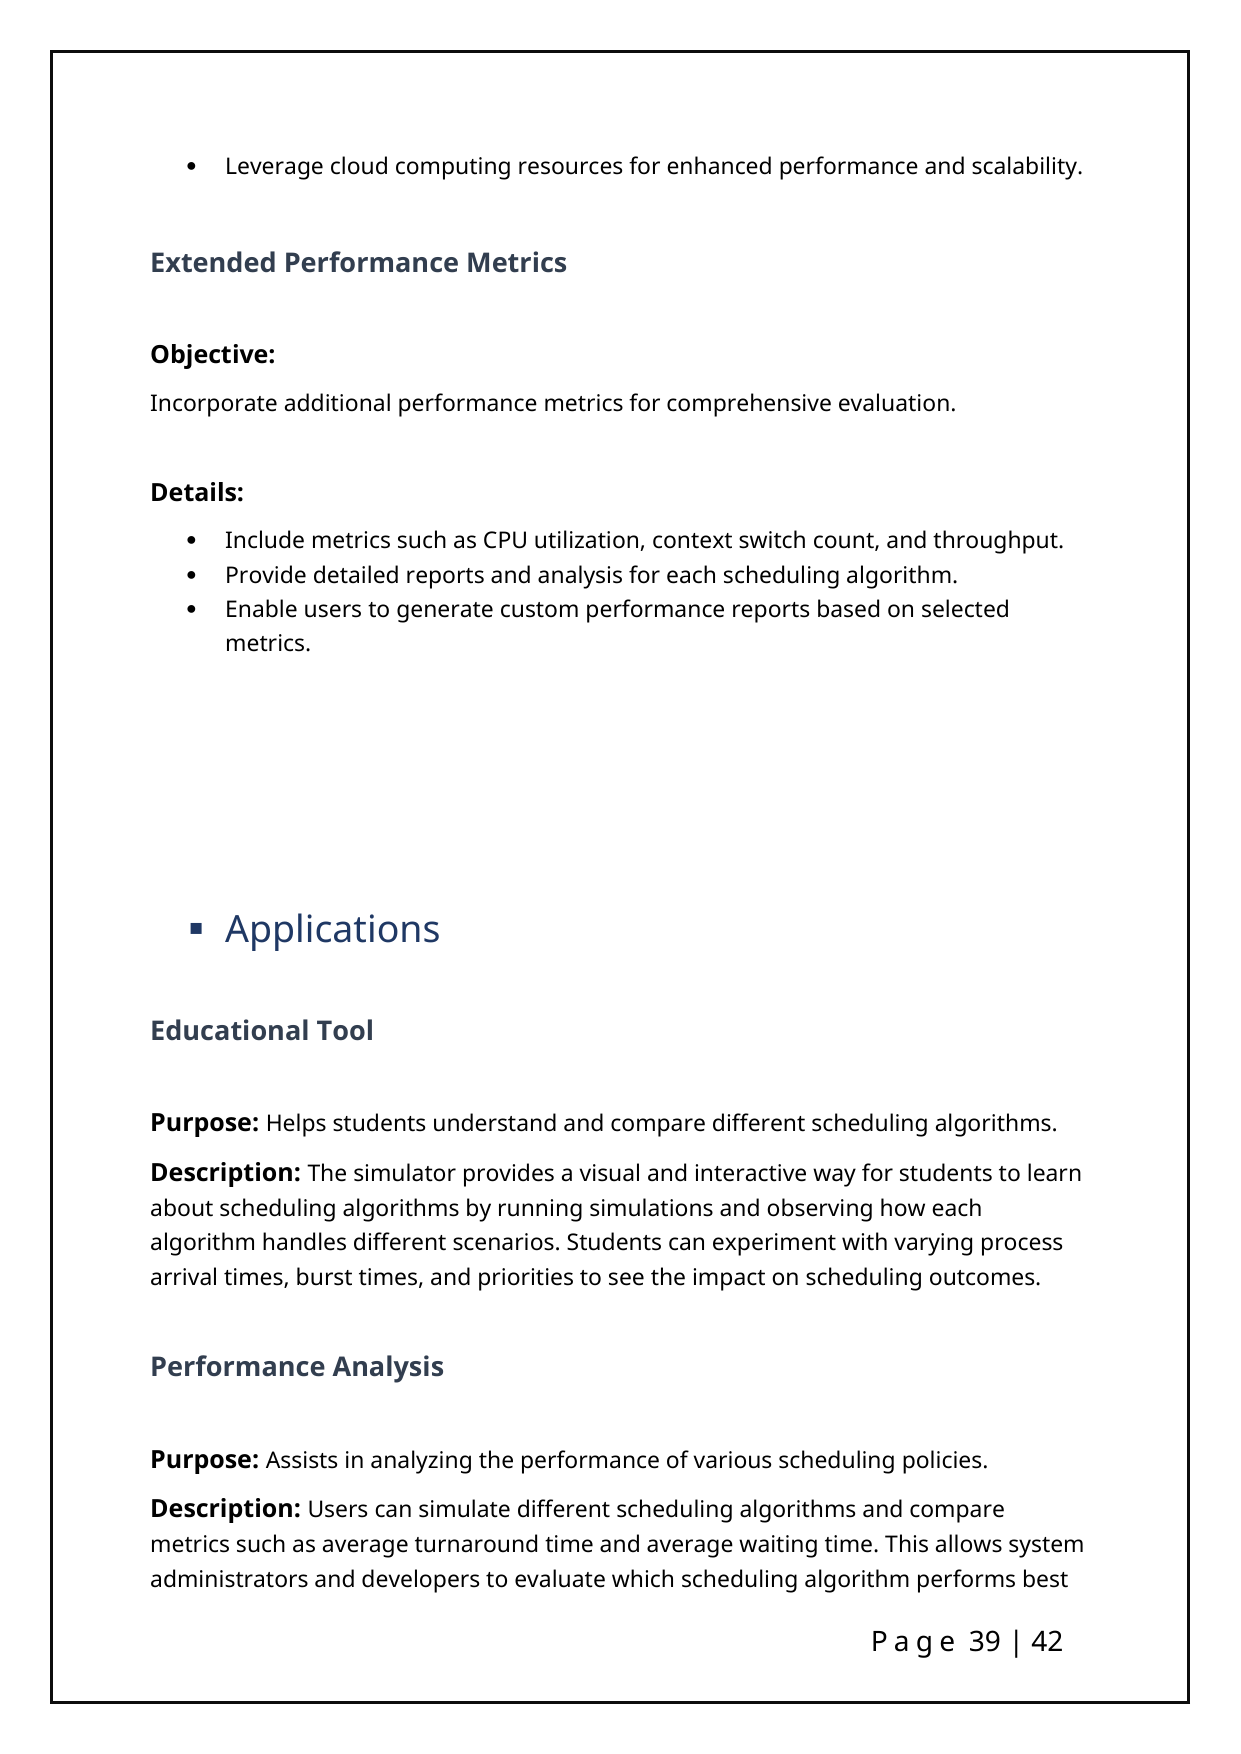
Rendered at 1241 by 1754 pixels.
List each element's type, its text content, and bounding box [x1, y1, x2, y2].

text Objective: [150, 337, 1090, 371]
list Include metrics such as CPU utilization, context switch count, and throughput. [187, 524, 1090, 556]
text Description: The simulator provides a visual and interactive way for students to learn about scheduling algorithms by running simulations and observing how each algorithm handles different scenarios. Students can experiment with varying process arrival times, burst times, and priorities to see the impact on scheduling outcomes. [150, 1154, 1090, 1292]
text Details: [150, 474, 1090, 508]
text Performance Analysis [150, 1348, 1090, 1385]
list Applications [187, 902, 1090, 953]
text Purpose: Assists in analyzing the performance of various scheduling policies. [150, 1441, 1090, 1475]
text Purpose: Helps students understand and compare different scheduling algorithms. [150, 1105, 1090, 1139]
list Leverage cloud computing resources for enhanced performance and scalability. [187, 150, 1090, 181]
text Educational Tool [150, 1011, 1090, 1048]
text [150, 1491, 1090, 1594]
list Enable users to generate custom performance reports based on selected metrics. [187, 593, 1090, 659]
text Incorporate additional performance metrics for comprehensive evaluation. [150, 387, 1090, 418]
list Provide detailed reports and analysis for each scheduling algorithm. [187, 559, 1090, 590]
text Extended Performance Metrics [150, 244, 1090, 281]
